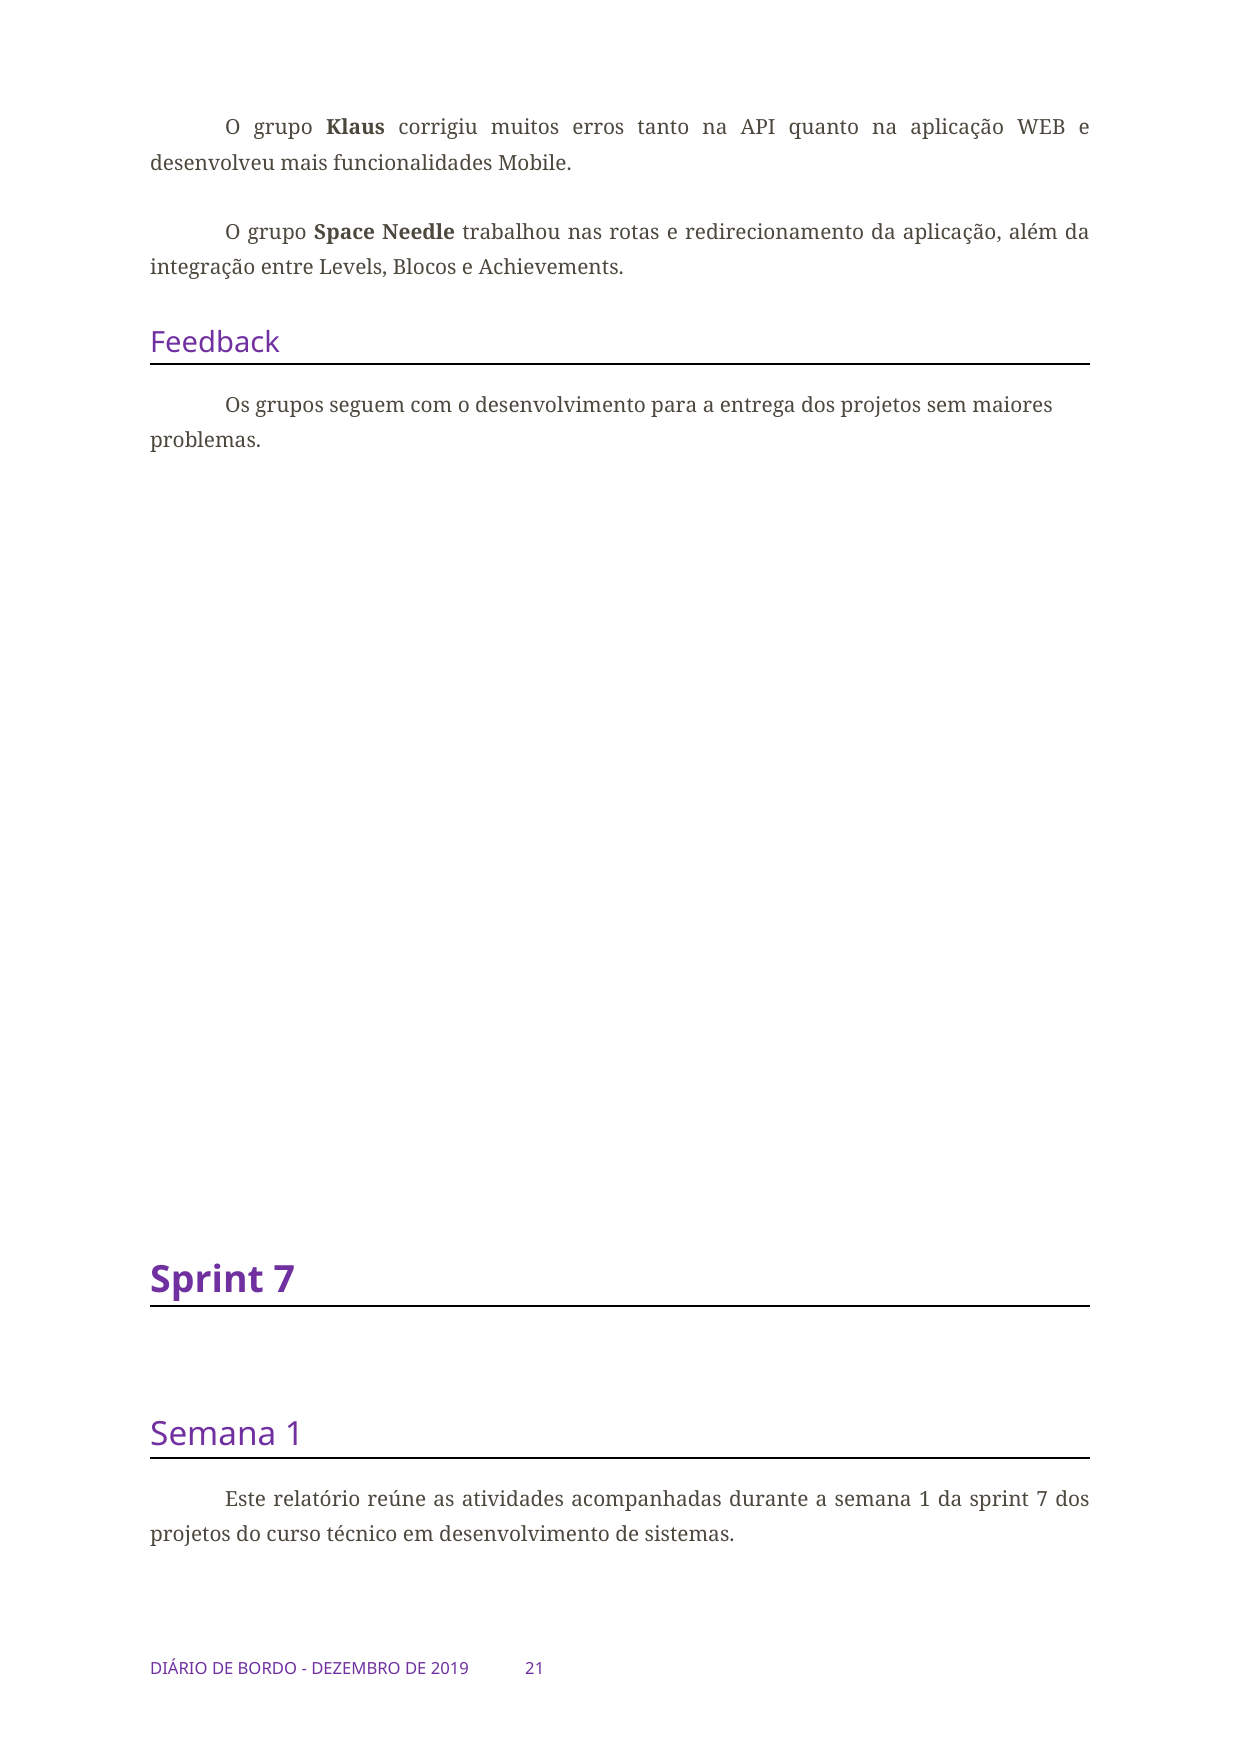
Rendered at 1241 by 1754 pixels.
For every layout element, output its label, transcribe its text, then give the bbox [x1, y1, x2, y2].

text O grupo Space Needle trabalhou nas rotas e redirecionamento da aplicação, além da integração entre Levels, Blocos e Achievements. [150, 217, 1090, 281]
text Feedback [150, 321, 1090, 363]
text O grupo Klaus corrigiu muitos erros tanto na API quanto na aplicação WEB e desenvolveu mais funcionalidades Mobile. [150, 112, 1090, 176]
text Os grupos seguem com o desenvolvimento para a entrega dos projetos sem maiores problemas. [150, 390, 1090, 454]
text Sprint 7 [150, 1252, 1090, 1305]
text Este relatório reúne as atividades acompanhadas durante a semana 1 da sprint 7 dos projetos do curso técnico em desenvolvimento de sistemas. [150, 1484, 1090, 1548]
text Semana 1 [150, 1409, 1090, 1457]
